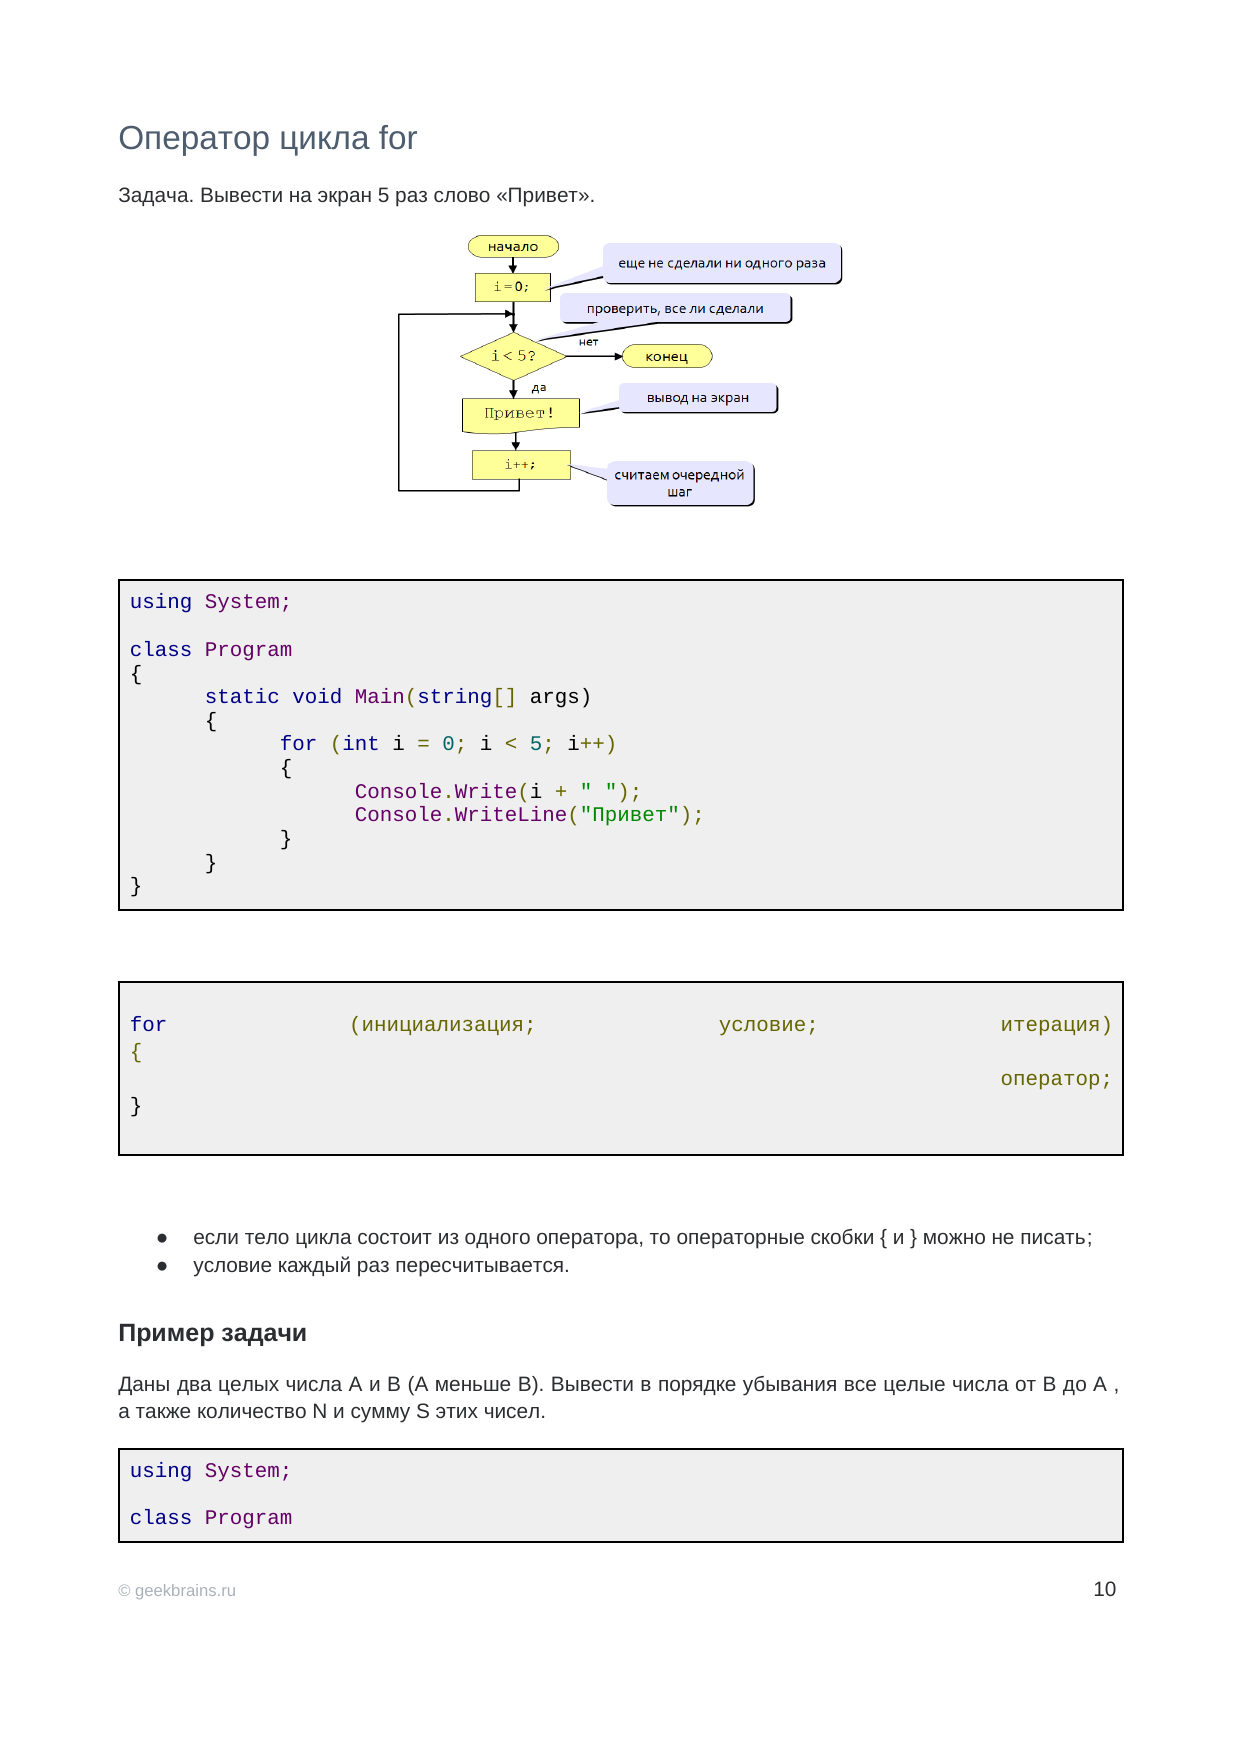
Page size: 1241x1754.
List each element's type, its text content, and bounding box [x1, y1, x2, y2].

picture [397, 231, 843, 507]
list если тело цикла состоит из одного оператора, то операторные скобки { и } можно не писать; [156, 1225, 1122, 1249]
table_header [120, 1450, 1122, 1541]
table_header for (инициализация; условие; итерация) { оператор; } [120, 983, 1122, 1154]
subtitle Оператор цикла for [118, 118, 1122, 156]
table_header using System; class Program { static void Main(string[] args) { for (int i = 0; i < 5; i++) { Console.Write(i + " "); Console.WriteLine("Привет"); } } } [120, 581, 1122, 909]
subtitle Пример задачи [118, 1318, 1122, 1346]
text Даны два целых числа A и B (A меньше B). Вывести в порядке убывания все целые числа от B до A , а также количество N и сумму S этих чисел. [118, 1372, 1122, 1423]
list условие каждый раз пересчитывается. [156, 1253, 1122, 1277]
text Задача. Вывести на экран 5 раз слово «Привет». [118, 183, 1122, 207]
